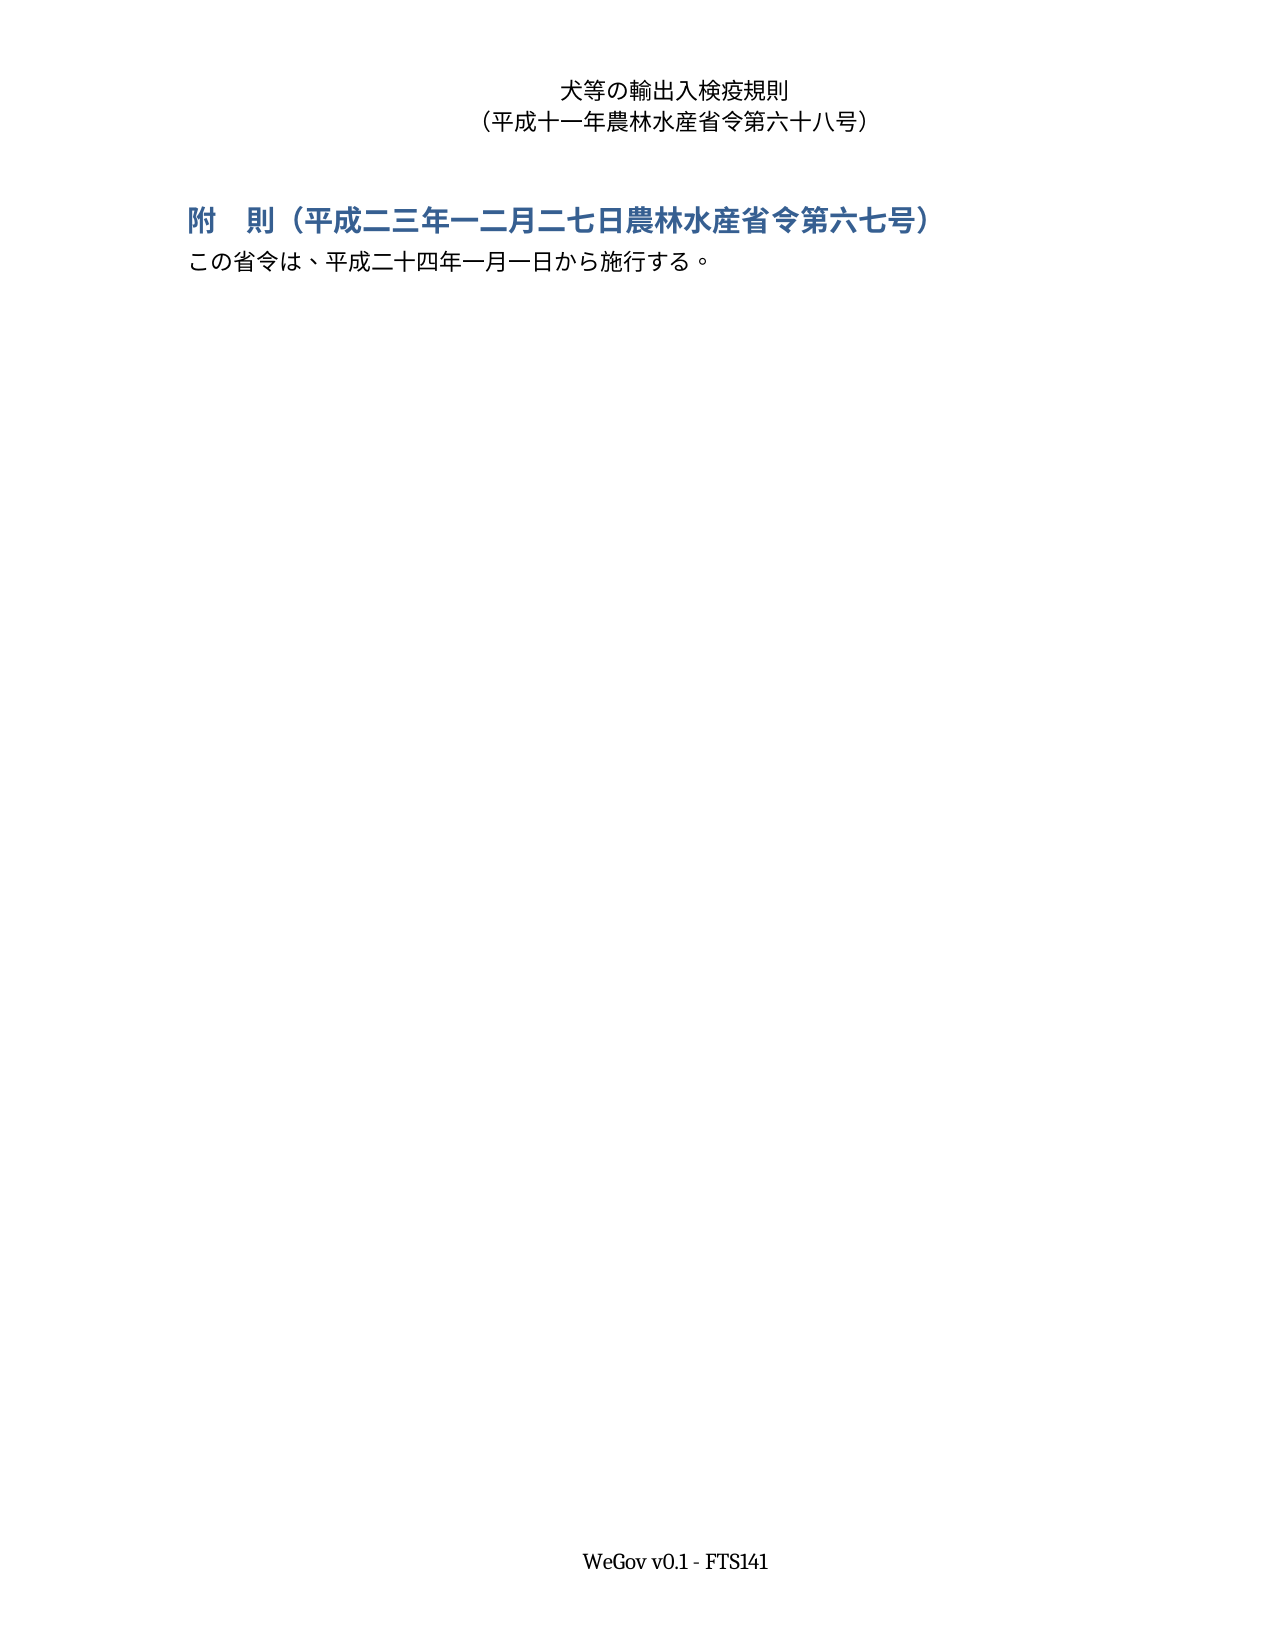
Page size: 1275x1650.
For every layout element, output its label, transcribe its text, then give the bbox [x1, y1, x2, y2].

subtitle 附 則（平成二三年一二月二七日農林水産省令第六七号） [187, 200, 1087, 240]
text この省令は、平成二十四年一月一日から施行する。 [187, 246, 1087, 277]
